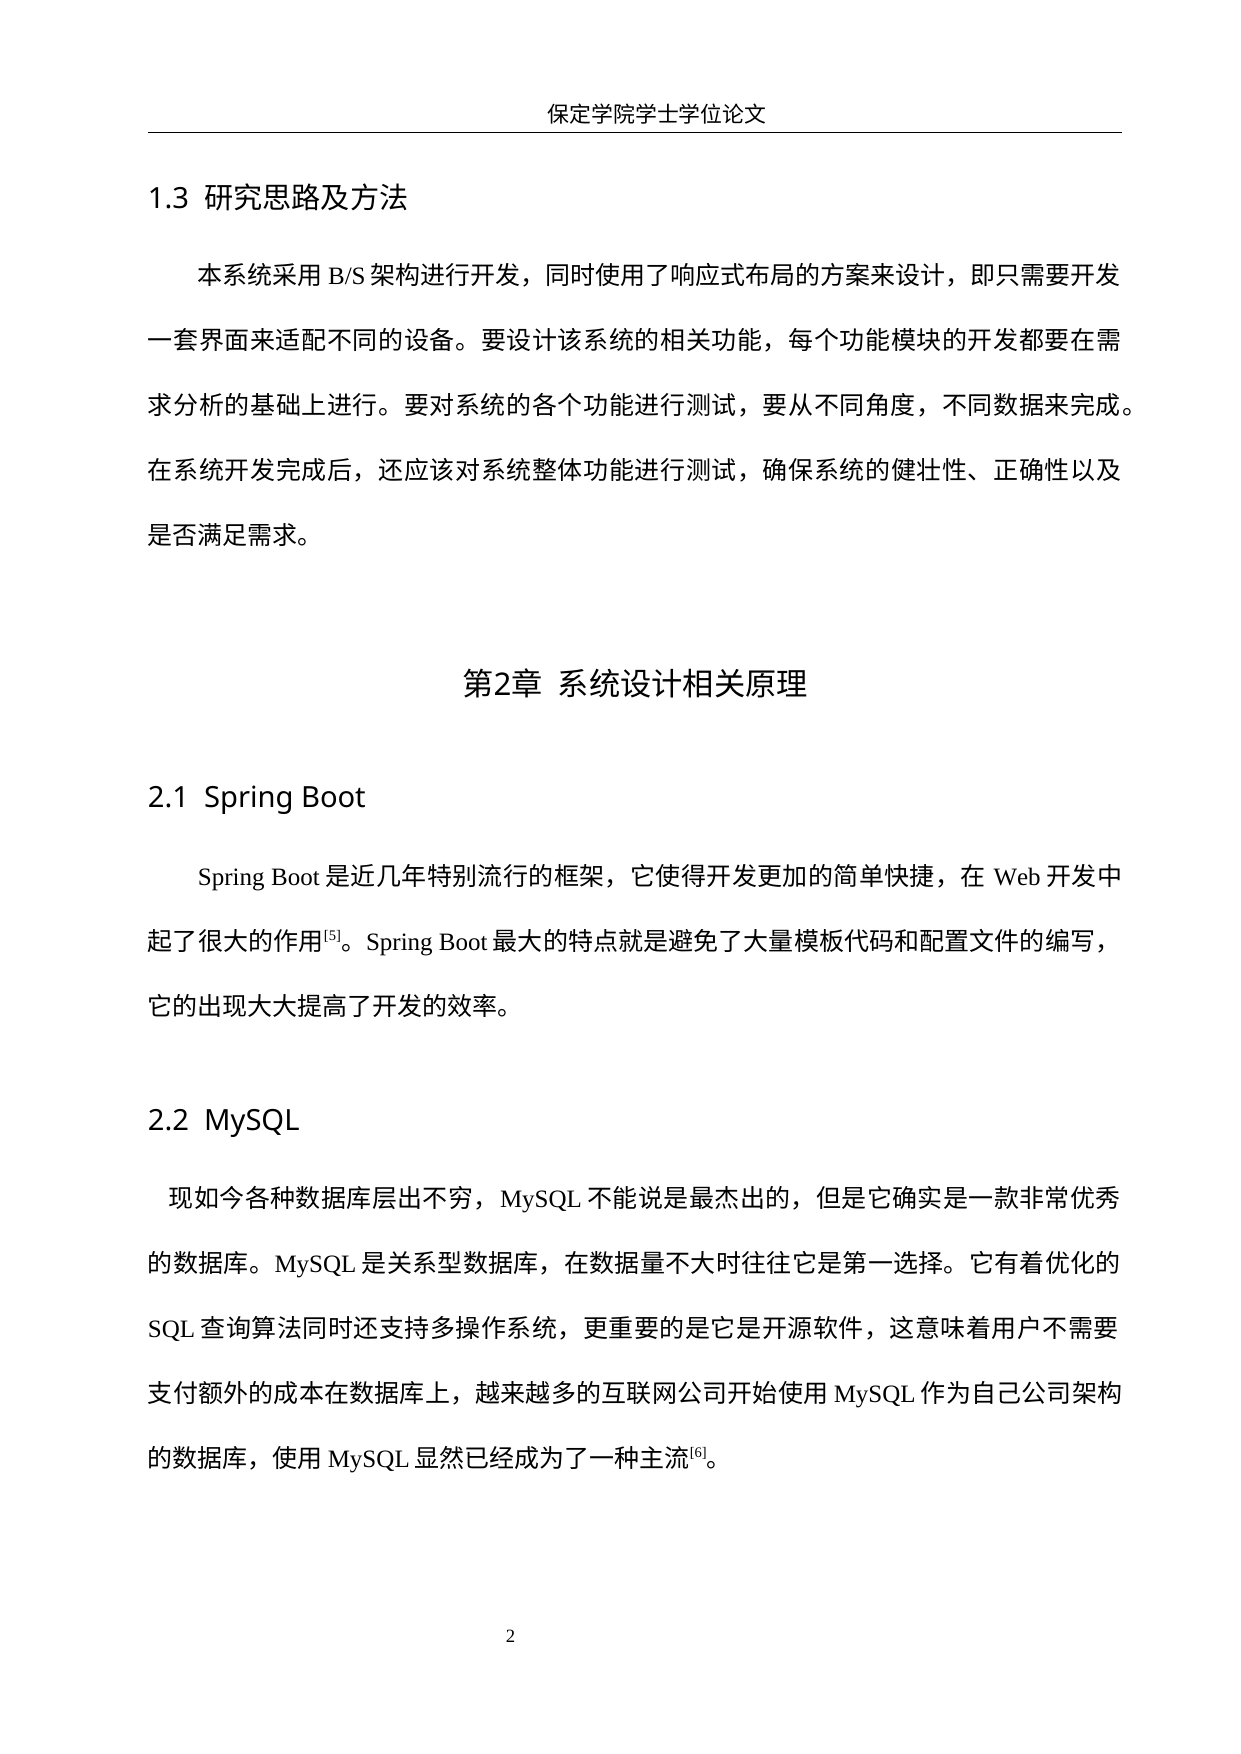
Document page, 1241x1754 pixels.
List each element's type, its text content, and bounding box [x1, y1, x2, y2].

subtitle 2.1 Spring Boot [148, 764, 1122, 829]
text 本系统采用B/S架构进行开发，同时使用了响应式布局的方案来设计，即只需要开发一套界面来适配不同的设备。要设计该系统的相关功能，每个功能模块的开发都要在需求分析的基础上进行。要对系统的各个功能进行测试，要从不同角度，不同数据来完成。在系统开发完成后，还应该对系统整体功能进行测试，确保系统的健壮性、正确性以及是否满足需求。 [148, 241, 1122, 566]
subtitle 1.3 研究思路及方法 [148, 163, 1122, 228]
text 现如今各种数据库层出不穷，MySQL不能说是最杰出的，但是它确实是一款非常优秀的数据库。MySQL是关系型数据库，在数据量不大时往往它是第一选择。它有着优化的SQL查询算法同时还支持多操作系统，更重要的是它是开源软件，这意味着用户不需要支付额外的成本在数据库上，越来越多的互联网公司开始使用MySQL作为自己公司架构的数据库，使用MySQL显然已经成为了一种主流[6]。 [148, 1164, 1122, 1489]
subtitle 系统设计相关原理 [148, 649, 1122, 714]
subtitle 2.2 MySQL [148, 1087, 1122, 1152]
text Spring Boot是近几年特别流行的框架，它使得开发更加的简单快捷，在Web开发中起了很大的作用[5]。Spring Boot最大的特点就是避免了大量模板代码和配置文件的编写，它的出现大大提高了开发的效率。 [148, 842, 1122, 1037]
